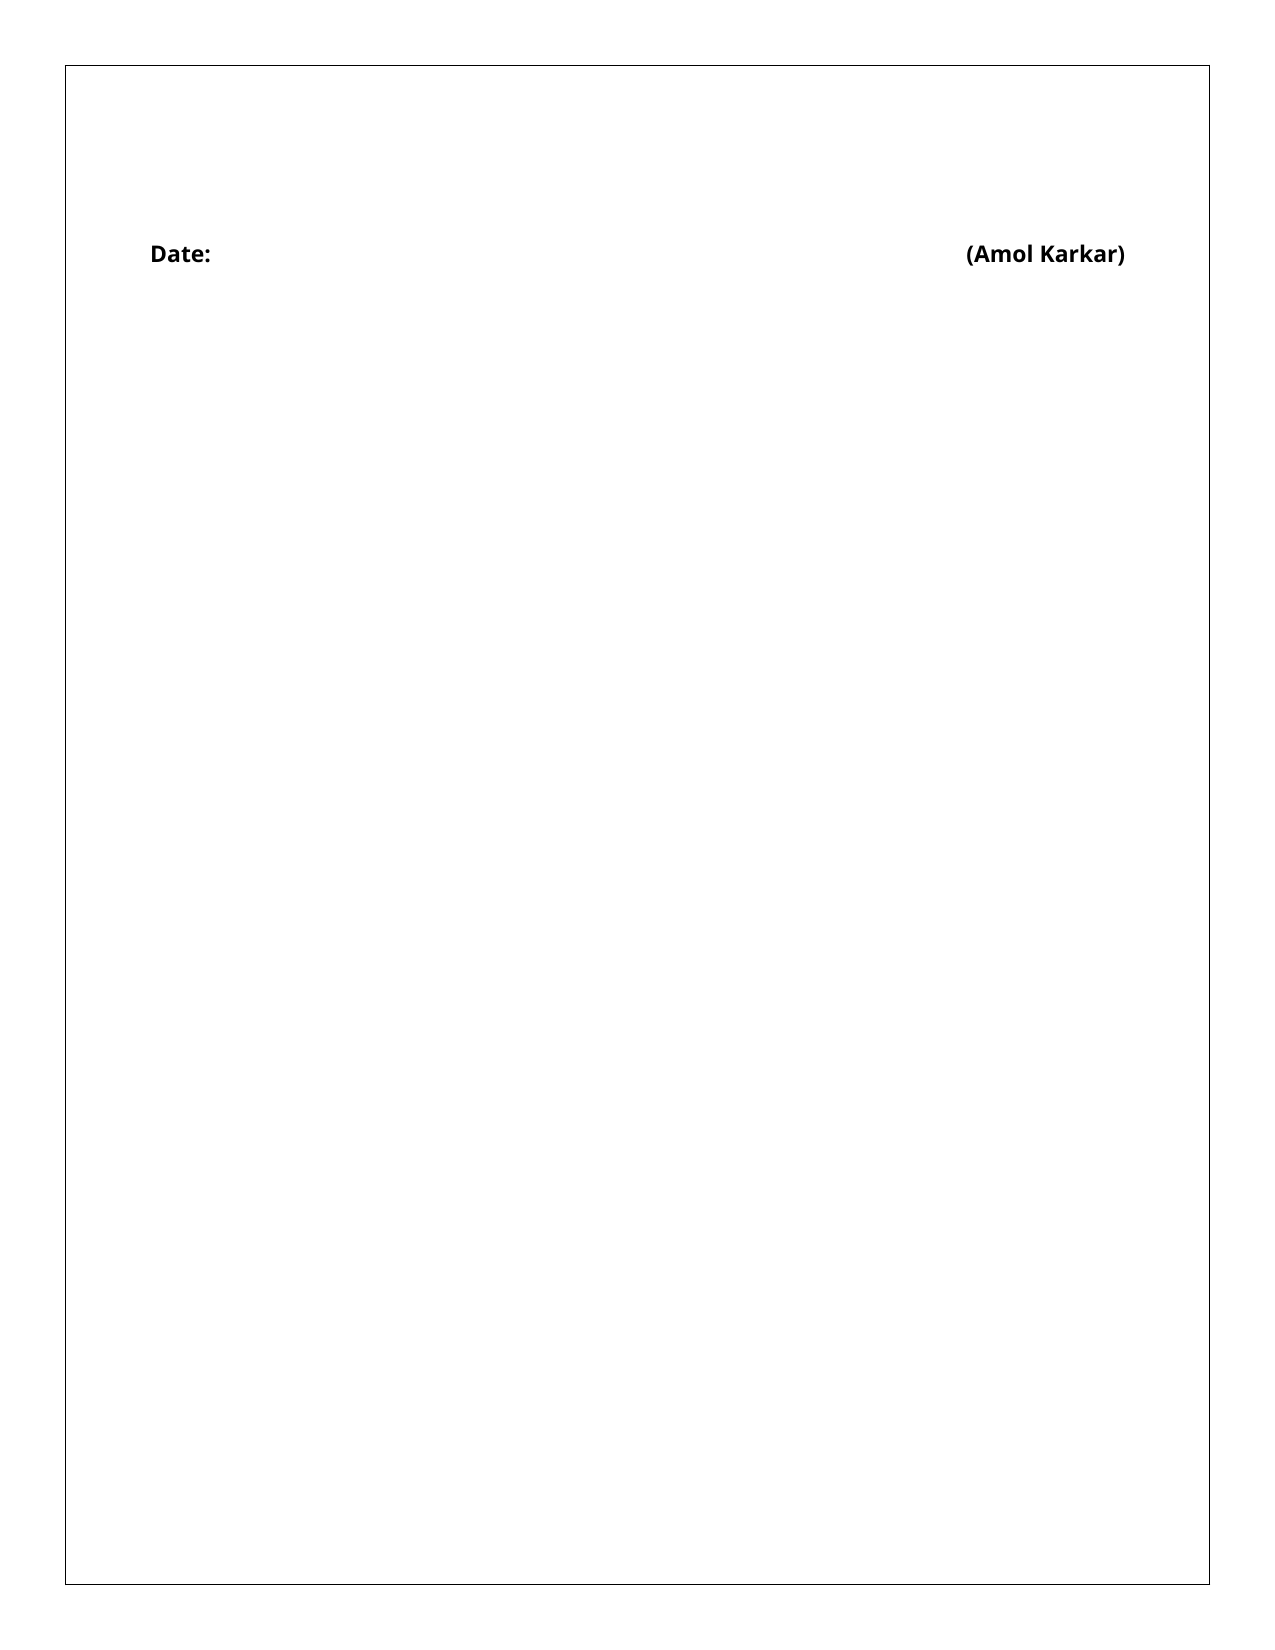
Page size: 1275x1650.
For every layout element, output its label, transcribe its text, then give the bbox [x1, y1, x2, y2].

text Date: (Amol Karkar) [150, 237, 1125, 269]
